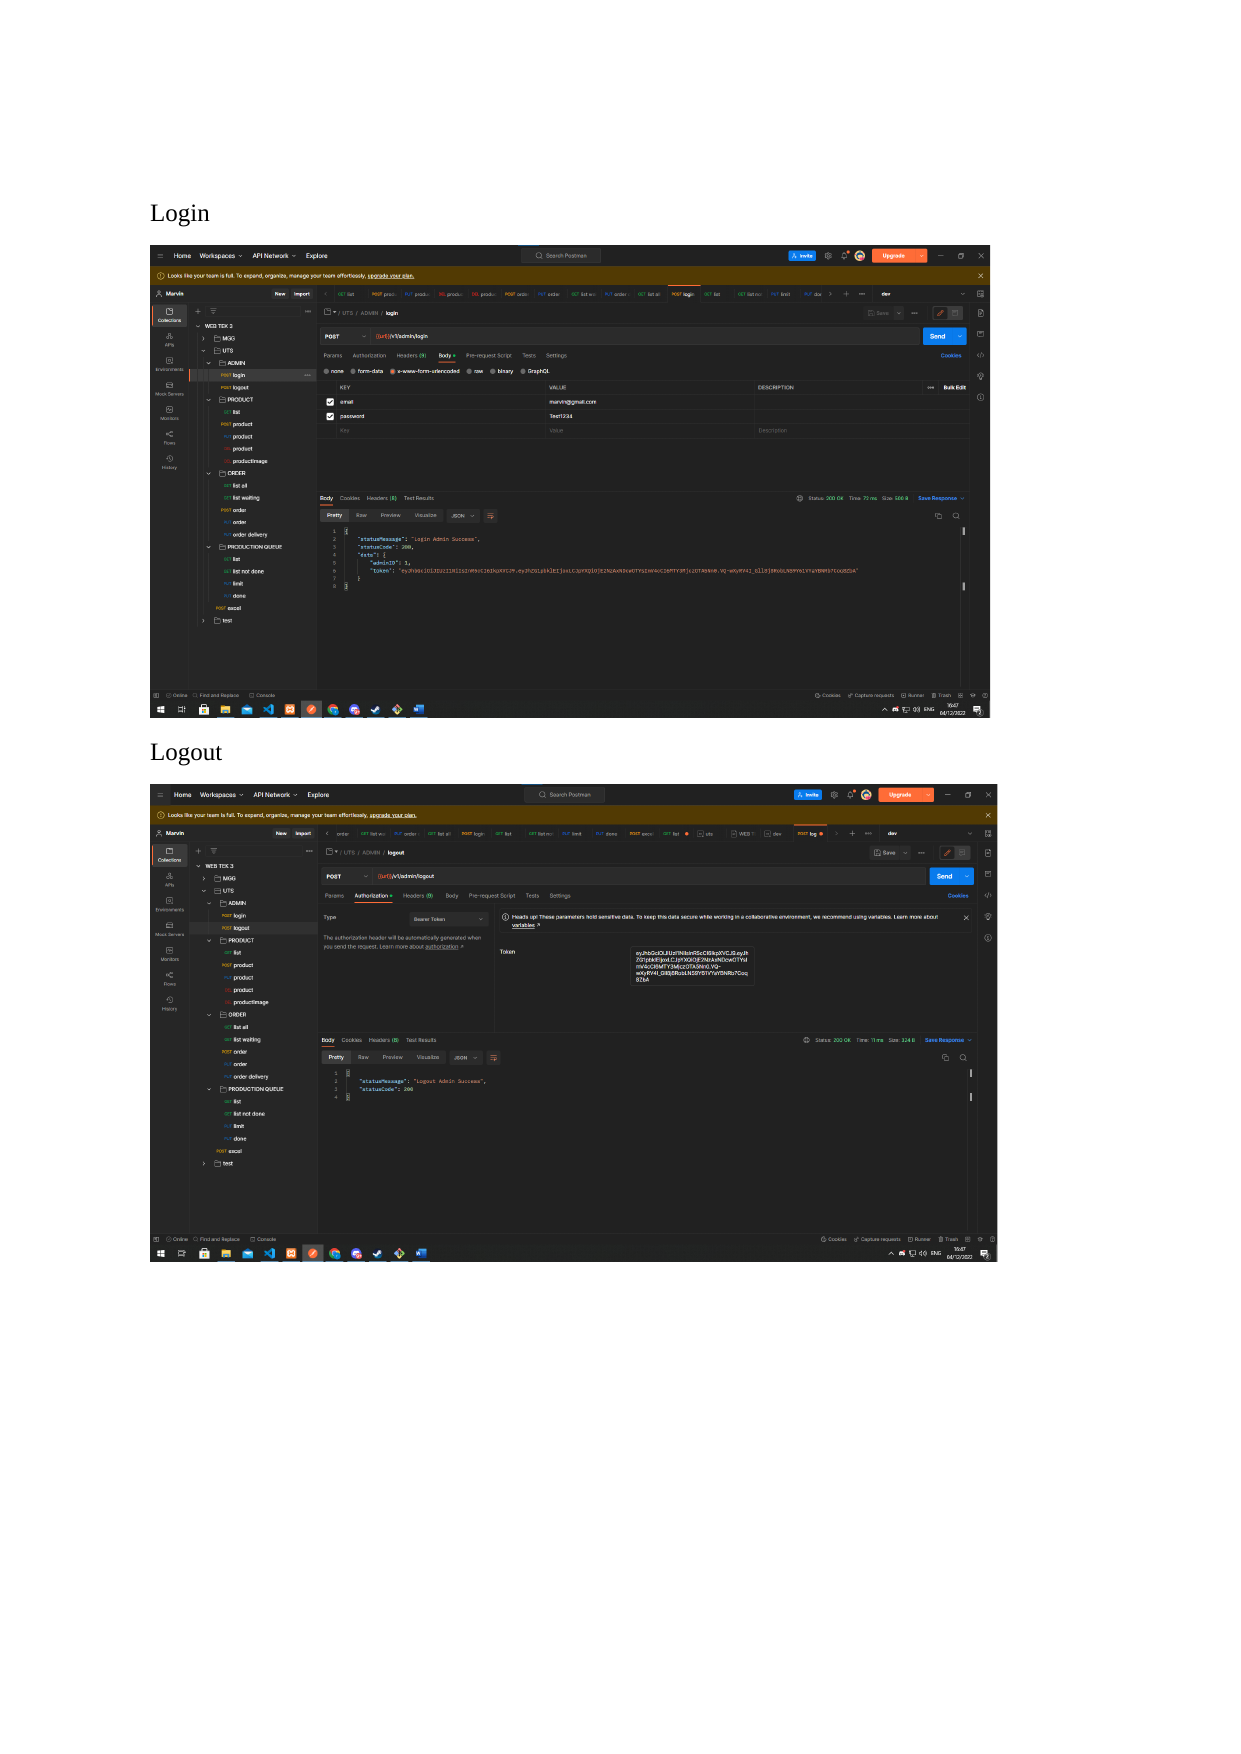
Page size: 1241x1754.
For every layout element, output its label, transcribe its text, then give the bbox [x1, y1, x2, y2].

picture [150, 784, 998, 1262]
picture [150, 245, 991, 718]
text Login [150, 198, 1090, 226]
text Logout [150, 737, 1090, 766]
